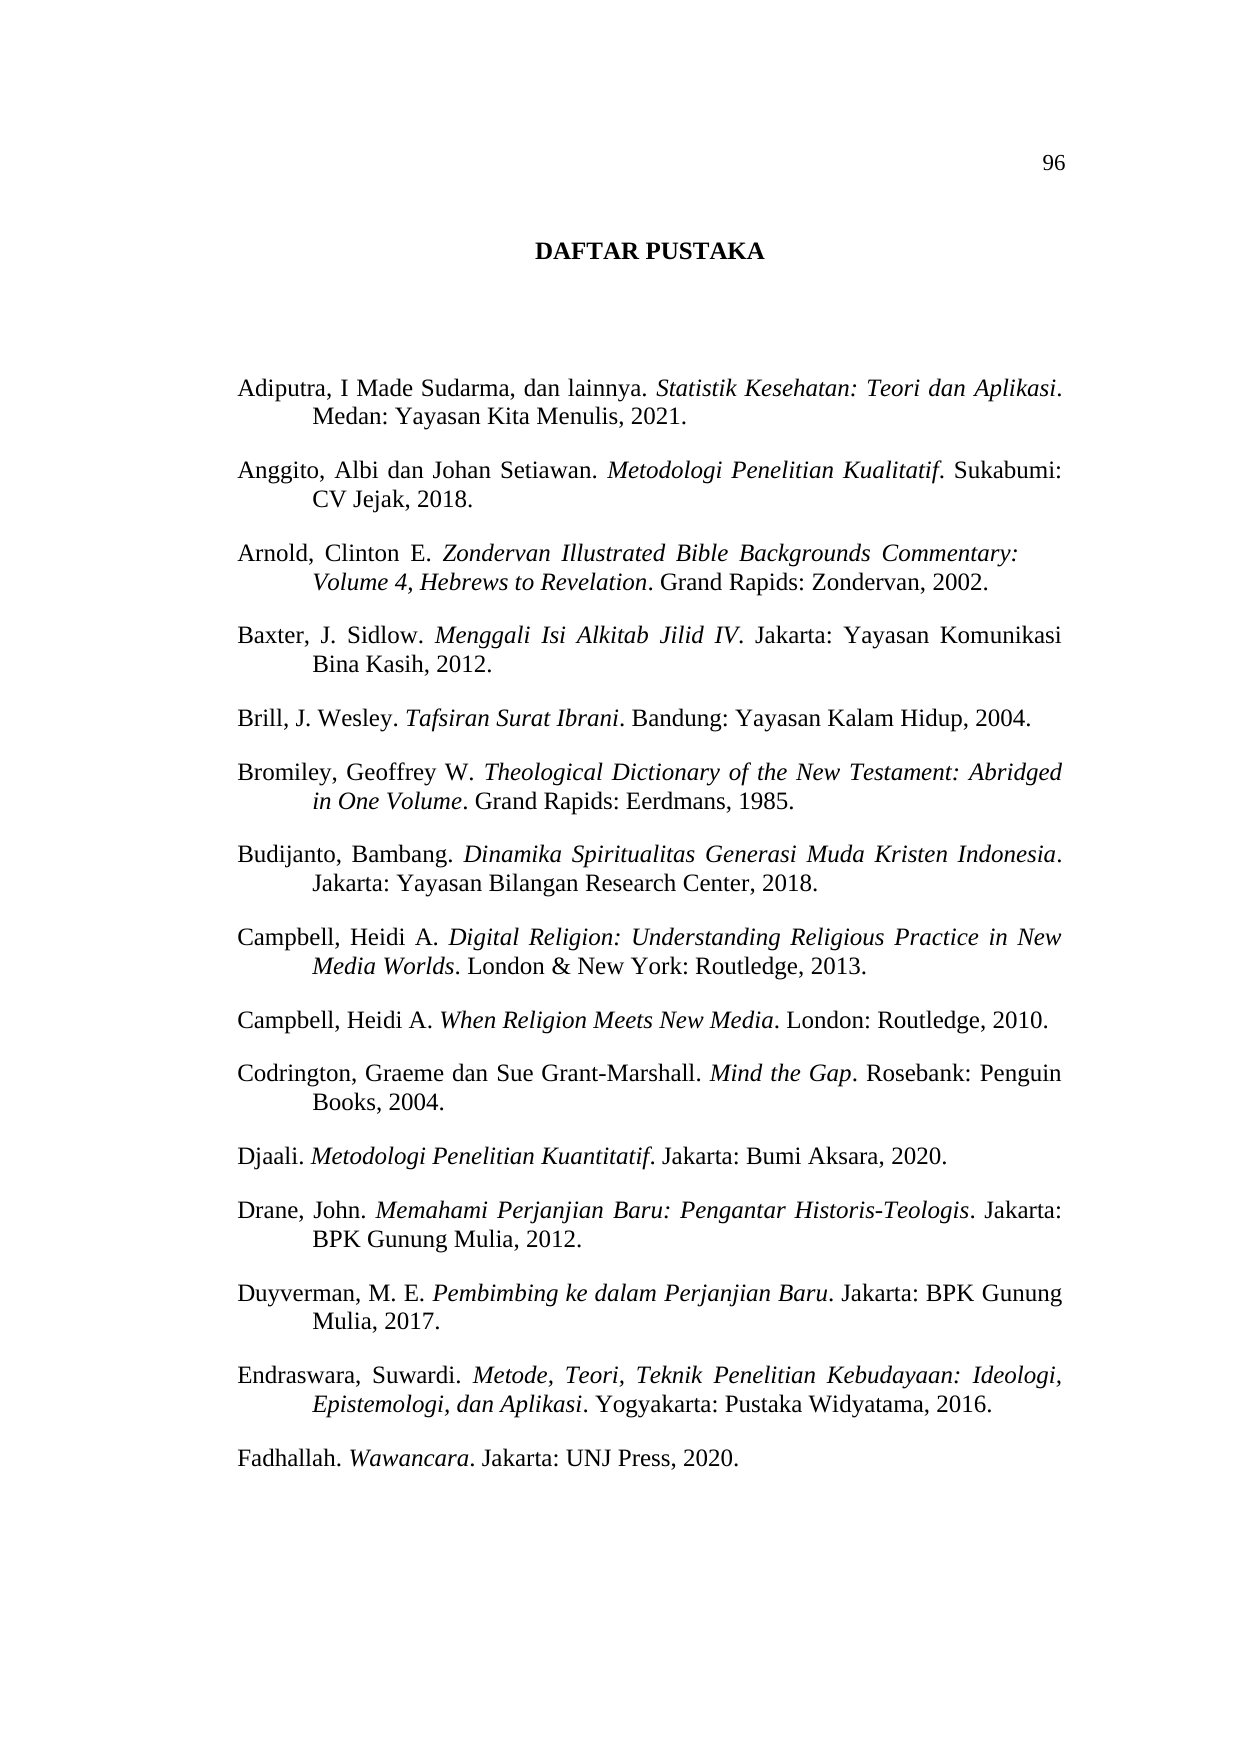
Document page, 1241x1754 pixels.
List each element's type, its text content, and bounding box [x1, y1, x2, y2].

text Budijanto, Bambang. Dinamika Spiritualitas Generasi Muda Kristen Indonesia. [237, 839, 1098, 868]
text Campbell, Heidi A. When Religion Meets New Media. London: Routledge, 2010. Codrington, Graeme dan Sue Grant-Marshall. Mind the Gap. Rosebank: Penguin [237, 980, 1098, 1087]
text Jakarta: Yayasan Bilangan Research Center, 2018. [312, 868, 1098, 897]
text Arnold, Clinton E. Zondervan Illustrated Bible Backgrounds Commentary: Volume 4, Hebrews to Revelation. Grand Rapids: Zondervan, 2002. [237, 538, 1063, 595]
text Campbell, Heidi A. Digital Religion: Understanding Religious Practice in New Media Worlds. London & New York: Routledge, 2013. [237, 922, 1063, 980]
subtitle DAFTAR PUSTAKA [243, 236, 1056, 265]
text Medan: Yayasan Kita Menulis, 2021. [312, 401, 1098, 430]
text Djaali. Metodologi Penelitian Kuantitatif. Jakarta: Bumi Aksara, 2020. [237, 1141, 1098, 1170]
text Endraswara, Suwardi. Metode, Teori, Teknik Penelitian Kebudayaan: Ideologi, Epistemologi, dan Aplikasi. Yogyakarta: Pustaka Widyatama, 2016. [237, 1360, 1063, 1418]
text Adiputra, I Made Sudarma, dan lainnya. Statistik Kesehatan: Teori dan Aplikasi. [237, 373, 1098, 401]
text Fadhallah. Wawancara. Jakarta: UNJ Press, 2020. [237, 1443, 1098, 1472]
text Brill, J. Wesley. Tafsiran Surat Ibrani. Bandung: Yayasan Kalam Hidup, 2004. [237, 703, 1098, 732]
text Bromiley, Geoffrey W. Theological Dictionary of the New Testament: Abridged in One Volume. Grand Rapids: Eerdmans, 1985. [237, 757, 1064, 814]
text Baxter, J. Sidlow. Menggali Isi Alkitab Jilid IV. Jakarta: Yayasan Komunikasi Bina Kasih, 2012. [237, 621, 1098, 678]
text Duyverman, M. E. Pembimbing ke dalam Perjanjian Baru. Jakarta: BPK Gunung Mulia, 2017. [237, 1278, 1064, 1335]
text Drane, John. Memahami Perjanjian Baru: Pengantar Historis-Teologis. Jakarta: BPK Gunung Mulia, 2012. [237, 1195, 1098, 1252]
text Anggito, Albi dan Johan Setiawan. Metodologi Penelitian Kualitatif. Sukabumi: CV Jejak, 2018. [237, 455, 1064, 513]
text Books, 2004. [312, 1087, 1098, 1116]
